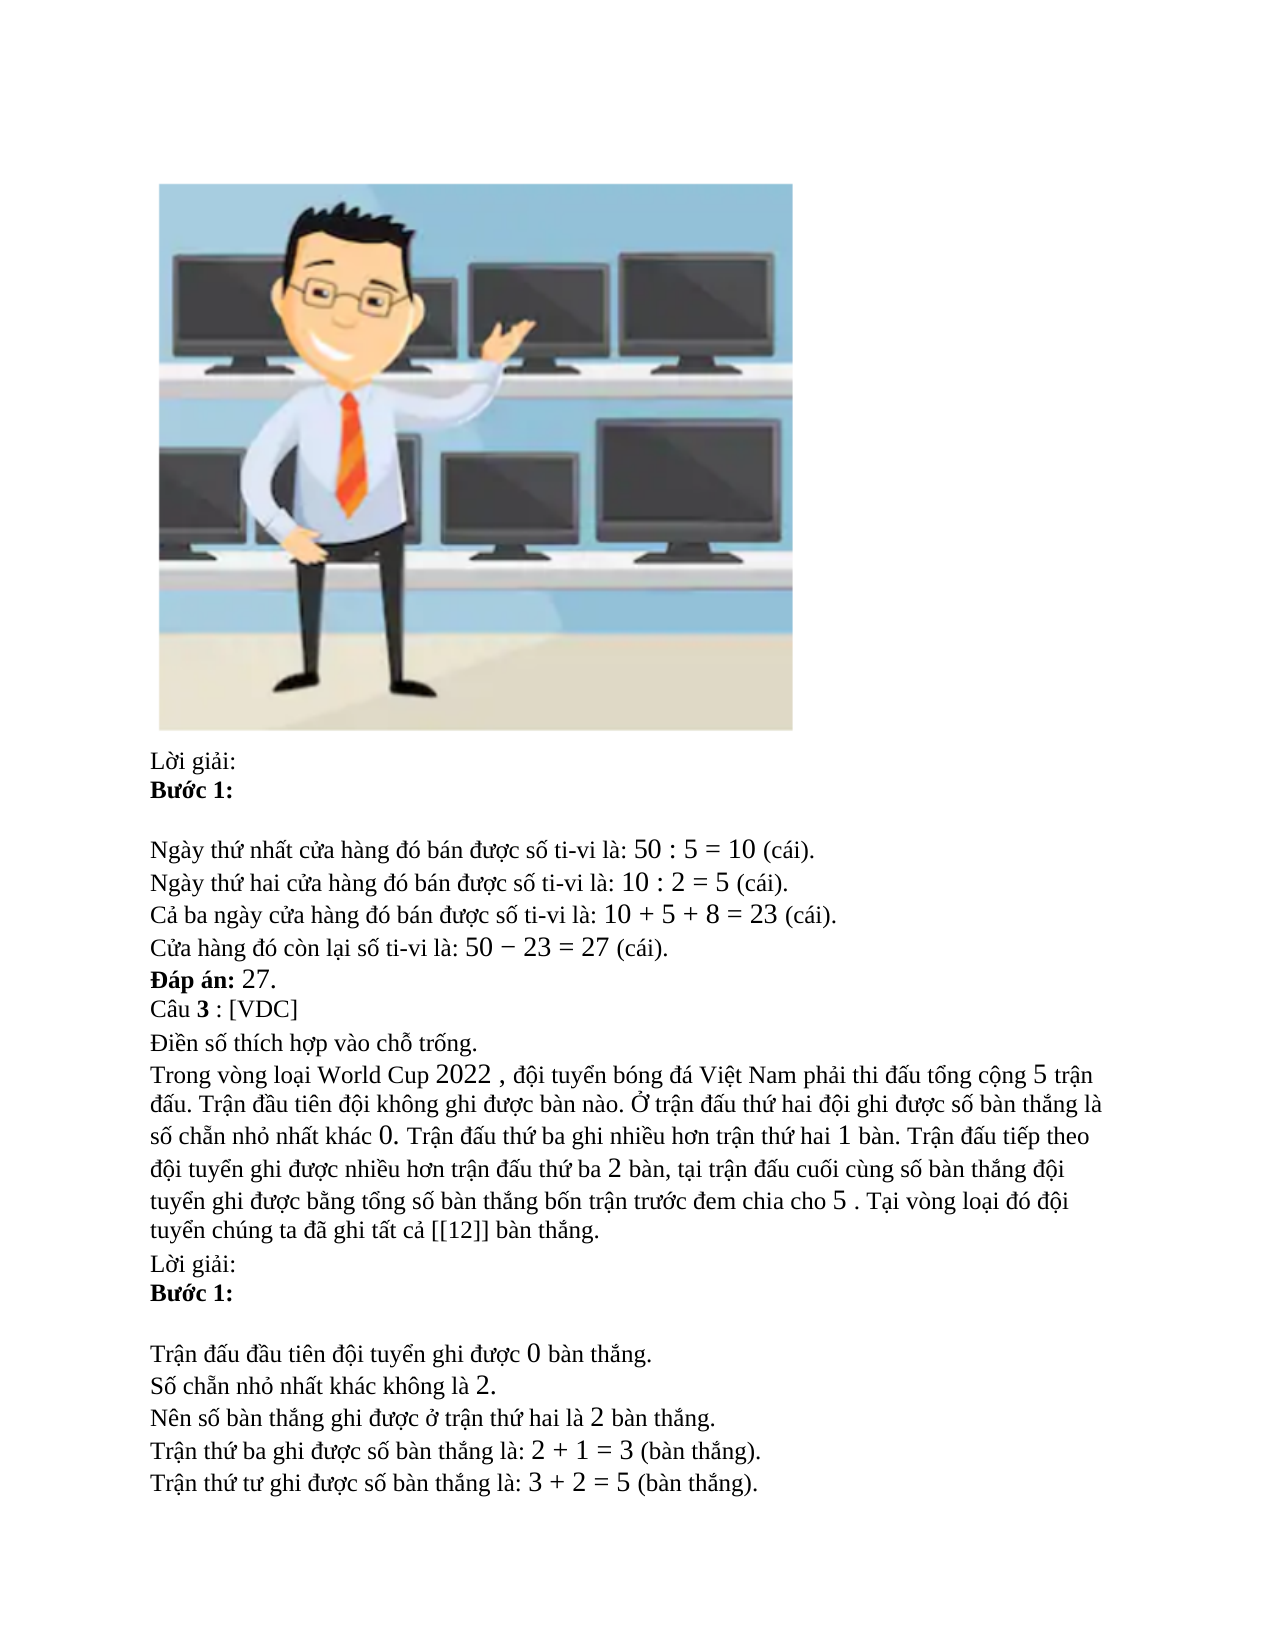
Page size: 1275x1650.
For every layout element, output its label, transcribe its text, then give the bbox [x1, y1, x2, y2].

picture [150, 178, 807, 742]
text Điền số thích hợp vào chỗ trống. Trong vòng loại World Cup 2022 , đội tuyển bóng đá Việt Nam phải thi đấu tổng cộng 5 trận đấu. Trận đầu tiên đội không ghi được bàn nào. Ở trận đấu thứ hai đội ghi được số bàn thắng là số chẵn nhỏ nhất khác 0. Trận đấu thứ ba ghi nhiều hơn trận thứ hai 1 bàn. Trận đấu tiếp theo đội tuyển ghi được nhiều hơn trận đấu thứ ba 2 bàn, tại trận đấu cuối cùng số bàn thắng đội tuyển ghi được bằng tổng số bàn thắng bốn trận trước đem chia cho 5 . Tại vòng loại đó đội tuyển chúng ta đã ghi tất cả [[12]] bàn thắng. [150, 1028, 1125, 1244]
text Câu 3 : [VDC] [150, 994, 1125, 1023]
text Lời giải: [150, 746, 1125, 775]
text Ngày thứ nhất cửa hàng đó bán được số ti-vi là: 50 : 5 = 10 (cái). Ngày thứ hai cửa hàng đó bán được số ti-vi là: 10 : 2 = 5 (cái). Cả ba ngày cửa hàng đó bán được số ti-vi là: 10 + 5 + 8 = 23 (cái). Cửa hàng đó còn lại số ti-vi là: 50 − 23 = 27 (cái). Đáp án: 27. [150, 804, 1125, 994]
text Lời giải: [150, 1249, 1125, 1278]
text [150, 150, 1125, 741]
text Bước 1: [150, 1278, 1125, 1307]
text Bước 1: [150, 775, 1125, 804]
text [150, 1307, 1125, 1498]
